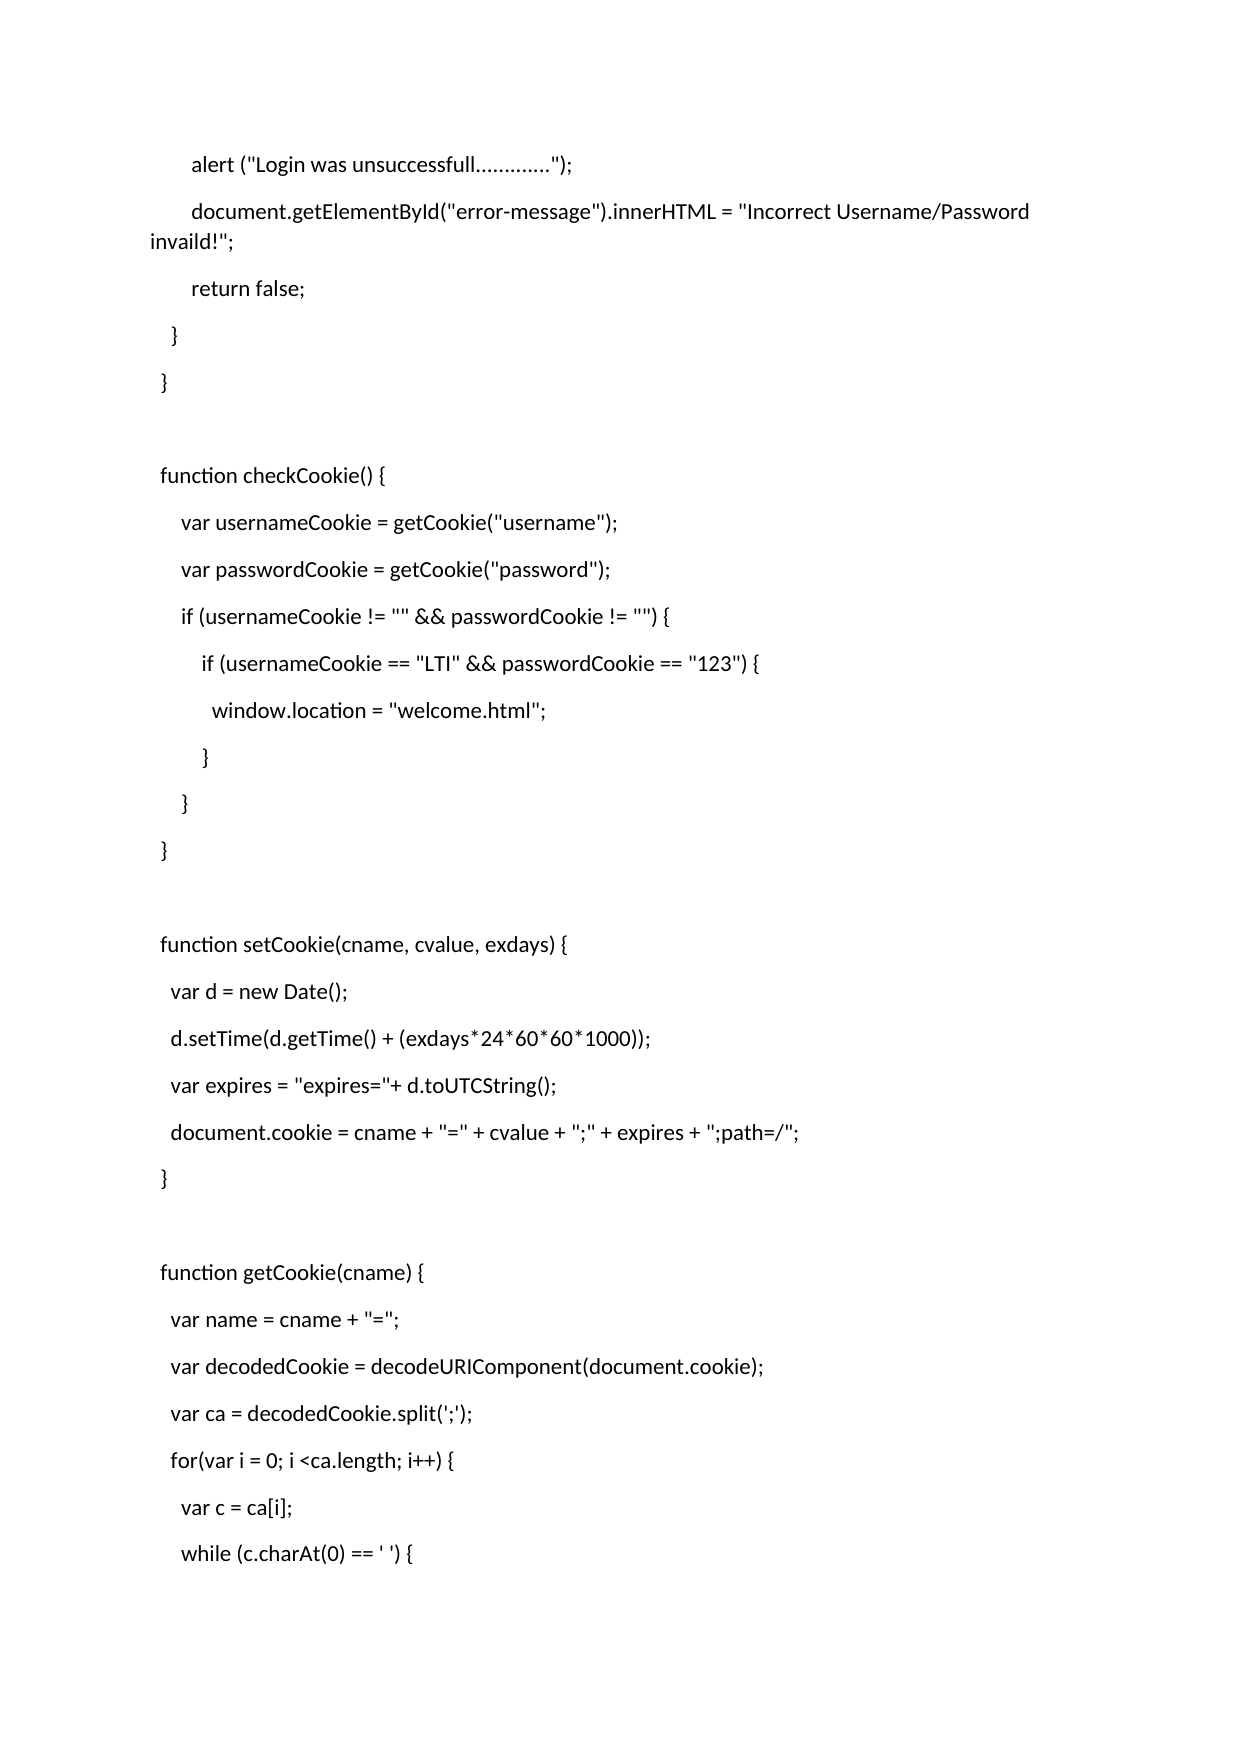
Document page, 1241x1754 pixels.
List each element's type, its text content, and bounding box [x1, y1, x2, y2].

text document.cookie = cname + "=" + cvalue + ";" + expires + ";path=/"; [150, 1118, 1090, 1146]
text var expires = "expires="+ d.toUTCString(); [150, 1071, 1090, 1099]
text d.setTime(d.getTime() + (exdays*24*60*60*1000)); [150, 1024, 1090, 1052]
text function setCookie(cname, cvalue, exdays) { [150, 930, 1090, 958]
text function getCookie(cname) { [150, 1258, 1090, 1286]
text } [150, 743, 1090, 771]
text } [150, 1164, 1090, 1193]
text if (usernameCookie == "LTI" && passwordCookie == "123") { [150, 649, 1090, 677]
text while (c.charAt(0) == ' ') { [150, 1539, 1090, 1568]
text alert ("Login was unsuccessfull............."); [150, 150, 1090, 178]
text document.getElementById("error-message").innerHTML = "Incorrect Username/Password invaild!"; [150, 197, 1090, 255]
text var usernameCookie = getCookie("username"); [150, 508, 1090, 536]
text var name = cname + "="; [150, 1305, 1090, 1333]
text function checkCookie() { [150, 461, 1090, 489]
text return false; [150, 274, 1090, 302]
text for(var i = 0; i <ca.length; i++) { [150, 1446, 1090, 1474]
text } [150, 789, 1090, 818]
text var decodedCookie = decodeURIComponent(document.cookie); [150, 1352, 1090, 1380]
text var passwordCookie = getCookie("password"); [150, 555, 1090, 583]
text } [150, 836, 1090, 864]
text if (usernameCookie != "" && passwordCookie != "") { [150, 602, 1090, 630]
text var c = ca[i]; [150, 1493, 1090, 1521]
text var ca = decodedCookie.split(';'); [150, 1399, 1090, 1427]
text } [150, 321, 1090, 349]
text var d = new Date(); [150, 977, 1090, 1005]
text window.location = "welcome.html"; [150, 696, 1090, 724]
text } [150, 368, 1090, 396]
